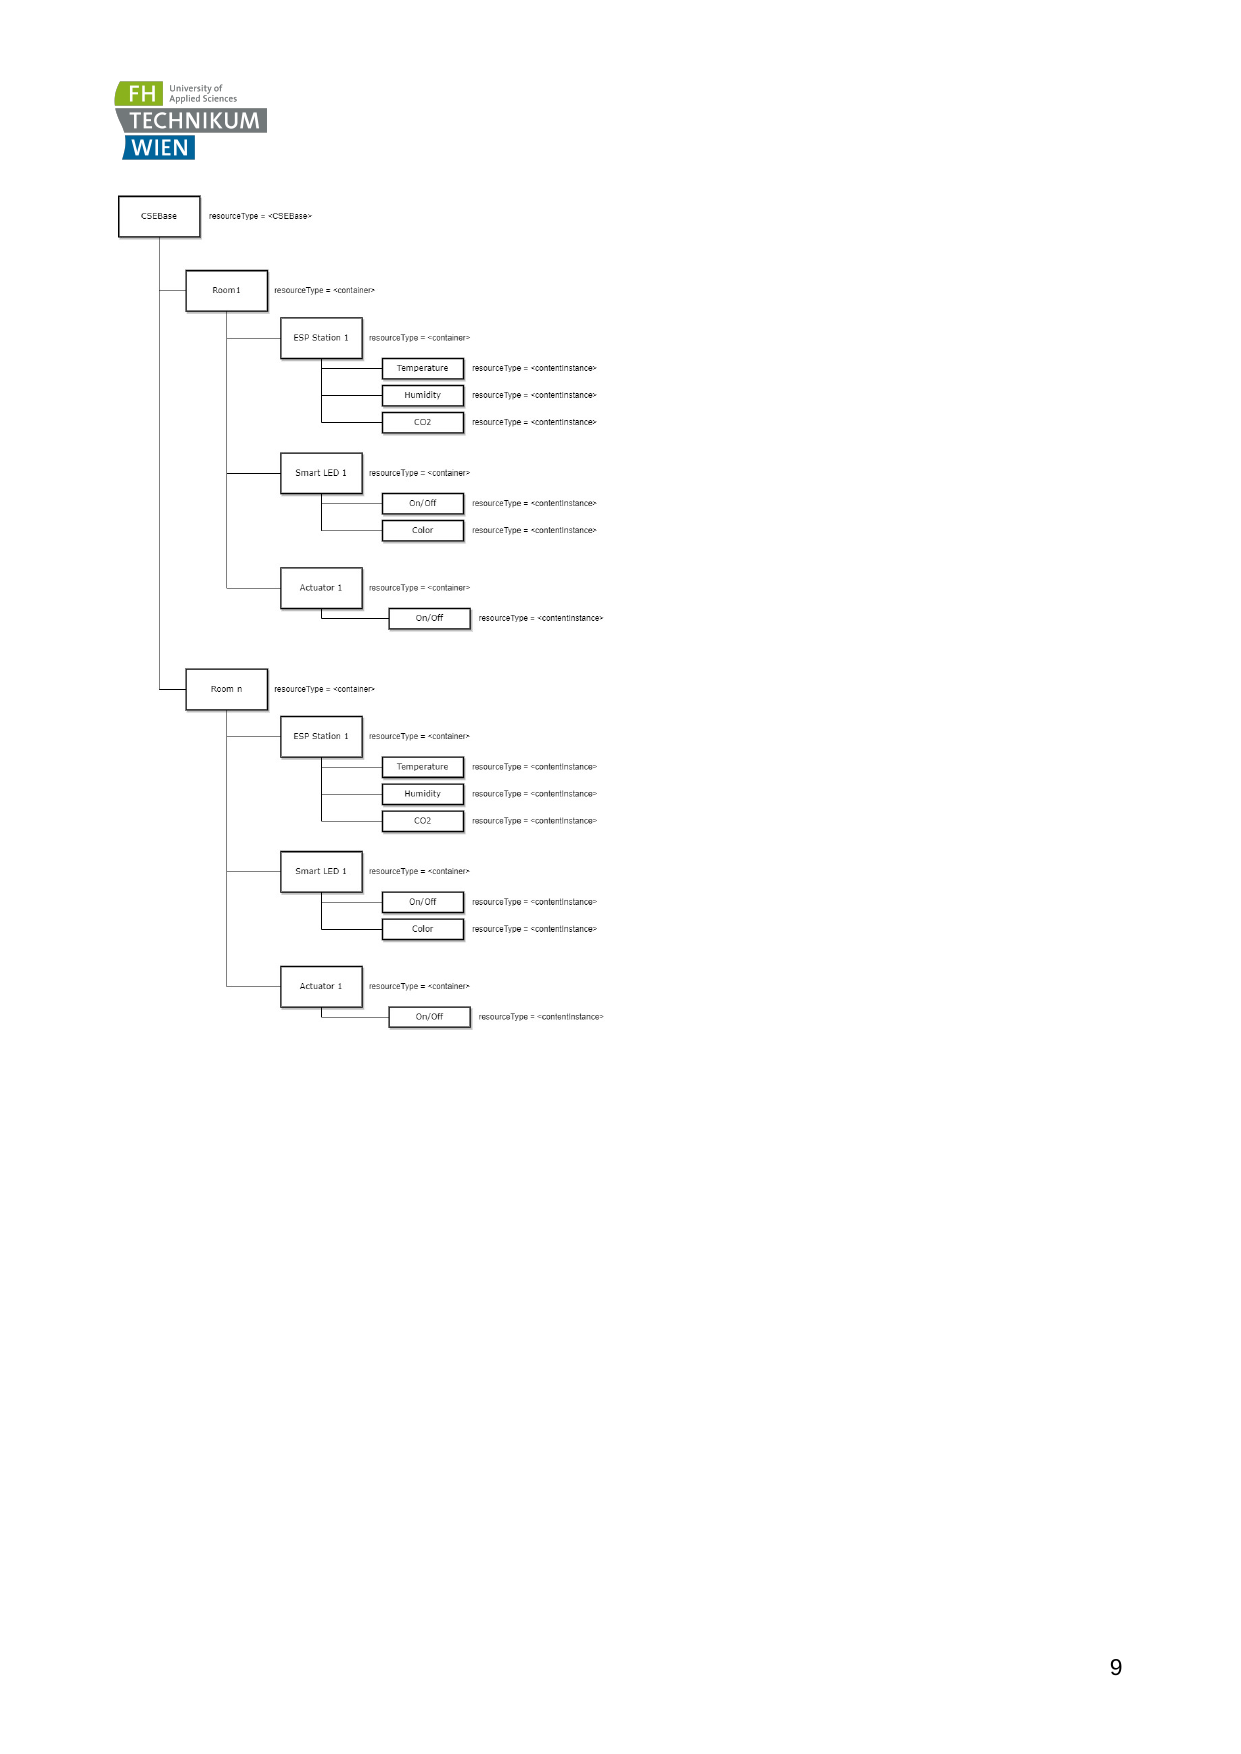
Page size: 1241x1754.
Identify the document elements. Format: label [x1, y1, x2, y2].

picture [118, 195, 613, 1030]
picture [109, 73, 276, 166]
